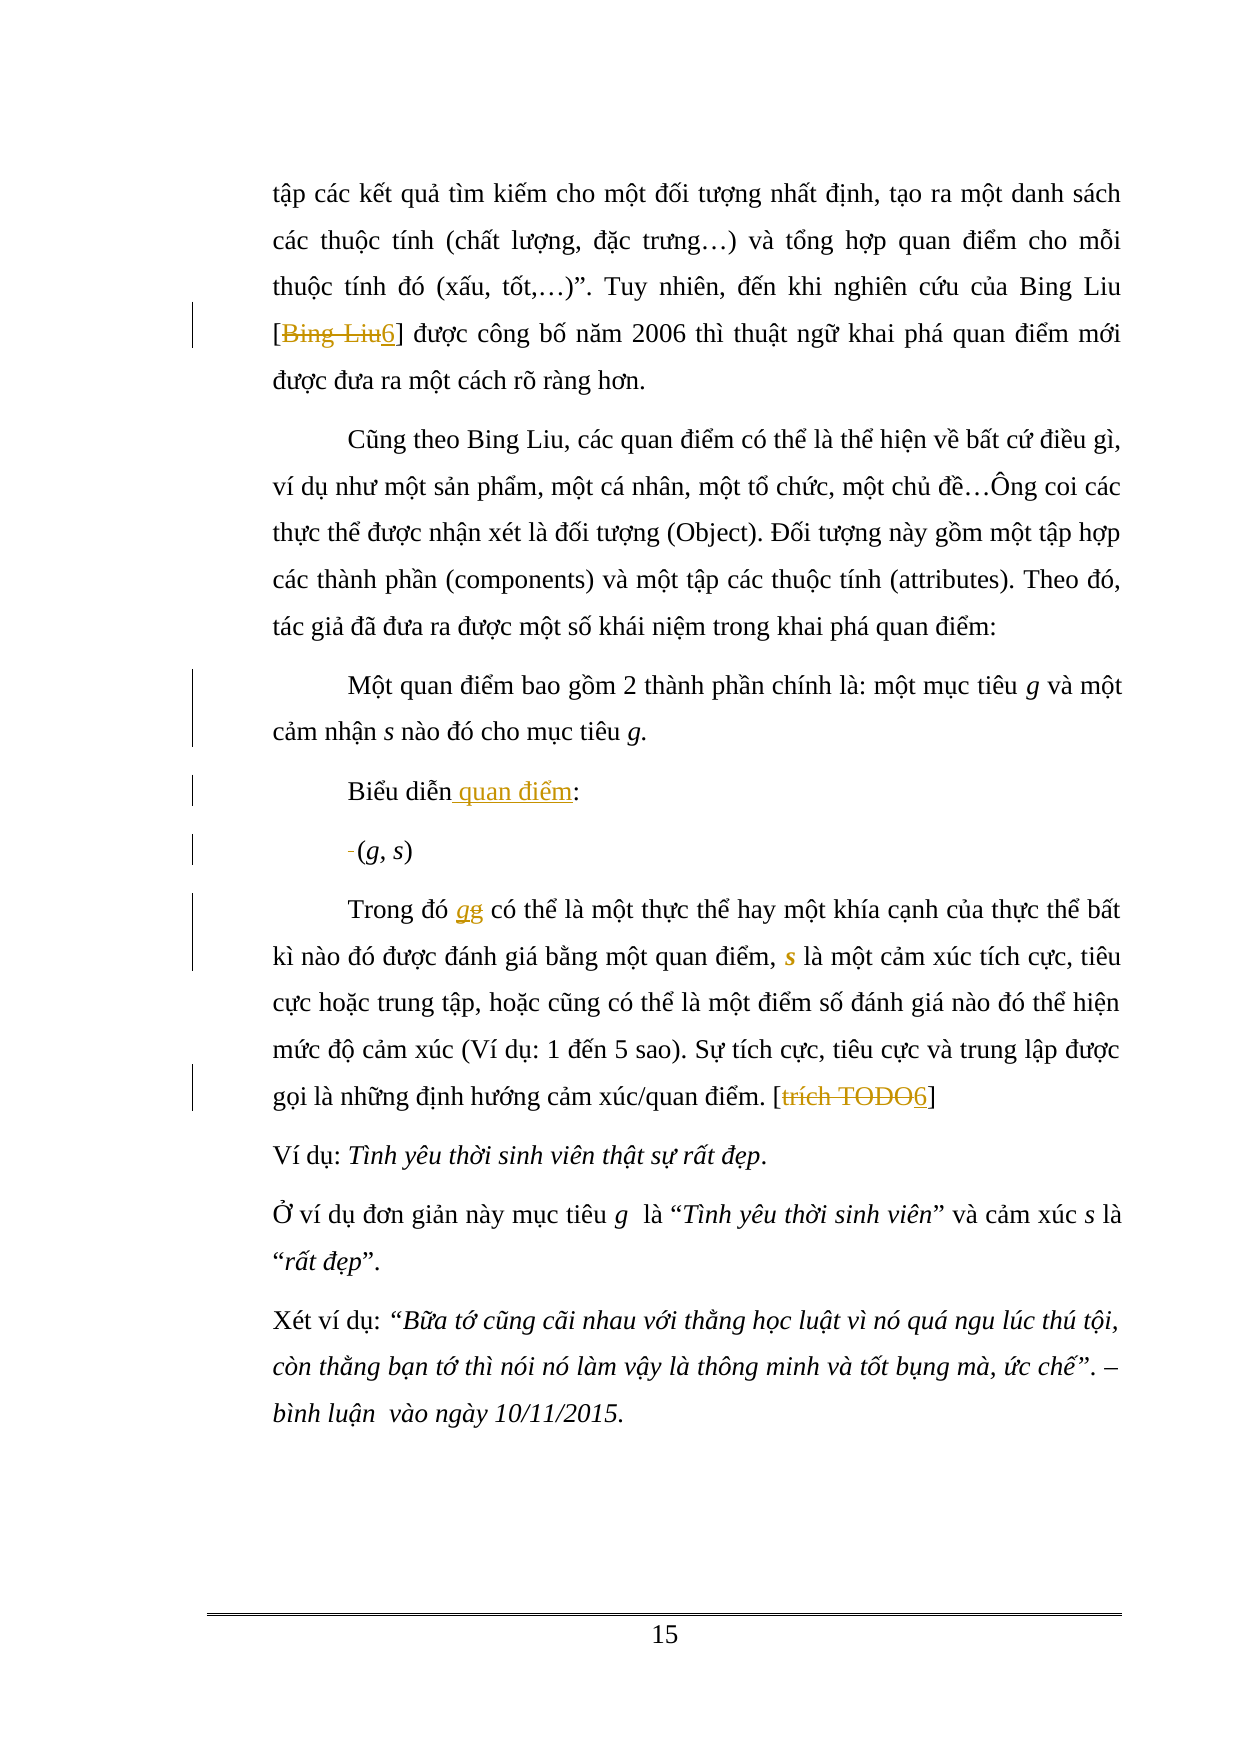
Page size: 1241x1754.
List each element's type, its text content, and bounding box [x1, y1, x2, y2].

text Một quan điểm bao gồm 2 thành phần chính là: một mục tiêu g và một cảm nhận s nào đó cho mục tiêu g. [272, 669, 1122, 747]
text (g, s) [272, 834, 1122, 865]
text Ví dụ: Tình yêu thời sinh viên thật sự rất đẹp. [207, 1139, 1122, 1170]
text Trong đó có thể là một thực thể hay một khía cạnh của thực thể bất kì nào đó được đánh giá bằng một quan điểm, s là một cảm xúc tích cực, tiêu cực hoặc trung tập, hoặc cũng có thể là một điểm số đánh giá nào đó thể hiện mức độ cảm xúc (Ví dụ: 1 đến 5 sao). Sự tích cực, tiêu cực và trung lập được gọi là những định hướng cảm xúc/quan điểm. [] [272, 893, 1122, 1111]
text Ở ví dụ đơn giản này mục tiêu g là “Tình yêu thời sinh viên” và cảm xúc s là “rất đẹp”. [272, 1198, 1122, 1276]
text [272, 177, 1122, 395]
text Xét ví dụ: “Bữa tớ cũng cãi nhau với thằng học luật vì nó quá ngu lúc thú tội, còn thằng bạn tớ thì nói nó làm vậy là thông minh và tốt bụng mà, ức chế”. – bình luận vào ngày 10/11/2015. [272, 1304, 1122, 1428]
text Biểu diễn: [272, 775, 1122, 806]
text Cũng theo Bing Liu, các quan điểm có thể là thể hiện về bất cứ điều gì, ví dụ như một sản phẩm, một cá nhân, một tổ chức, một chủ đề…Ông coi các thực thể được nhận xét là đối tượng (Object). Đối tượng này gồm một tập hợp các thành phần (components) và một tập các thuộc tính (attributes). Theo đó, tác giả đã đưa ra được một số khái niệm trong khai phá quan điểm: [272, 423, 1122, 641]
